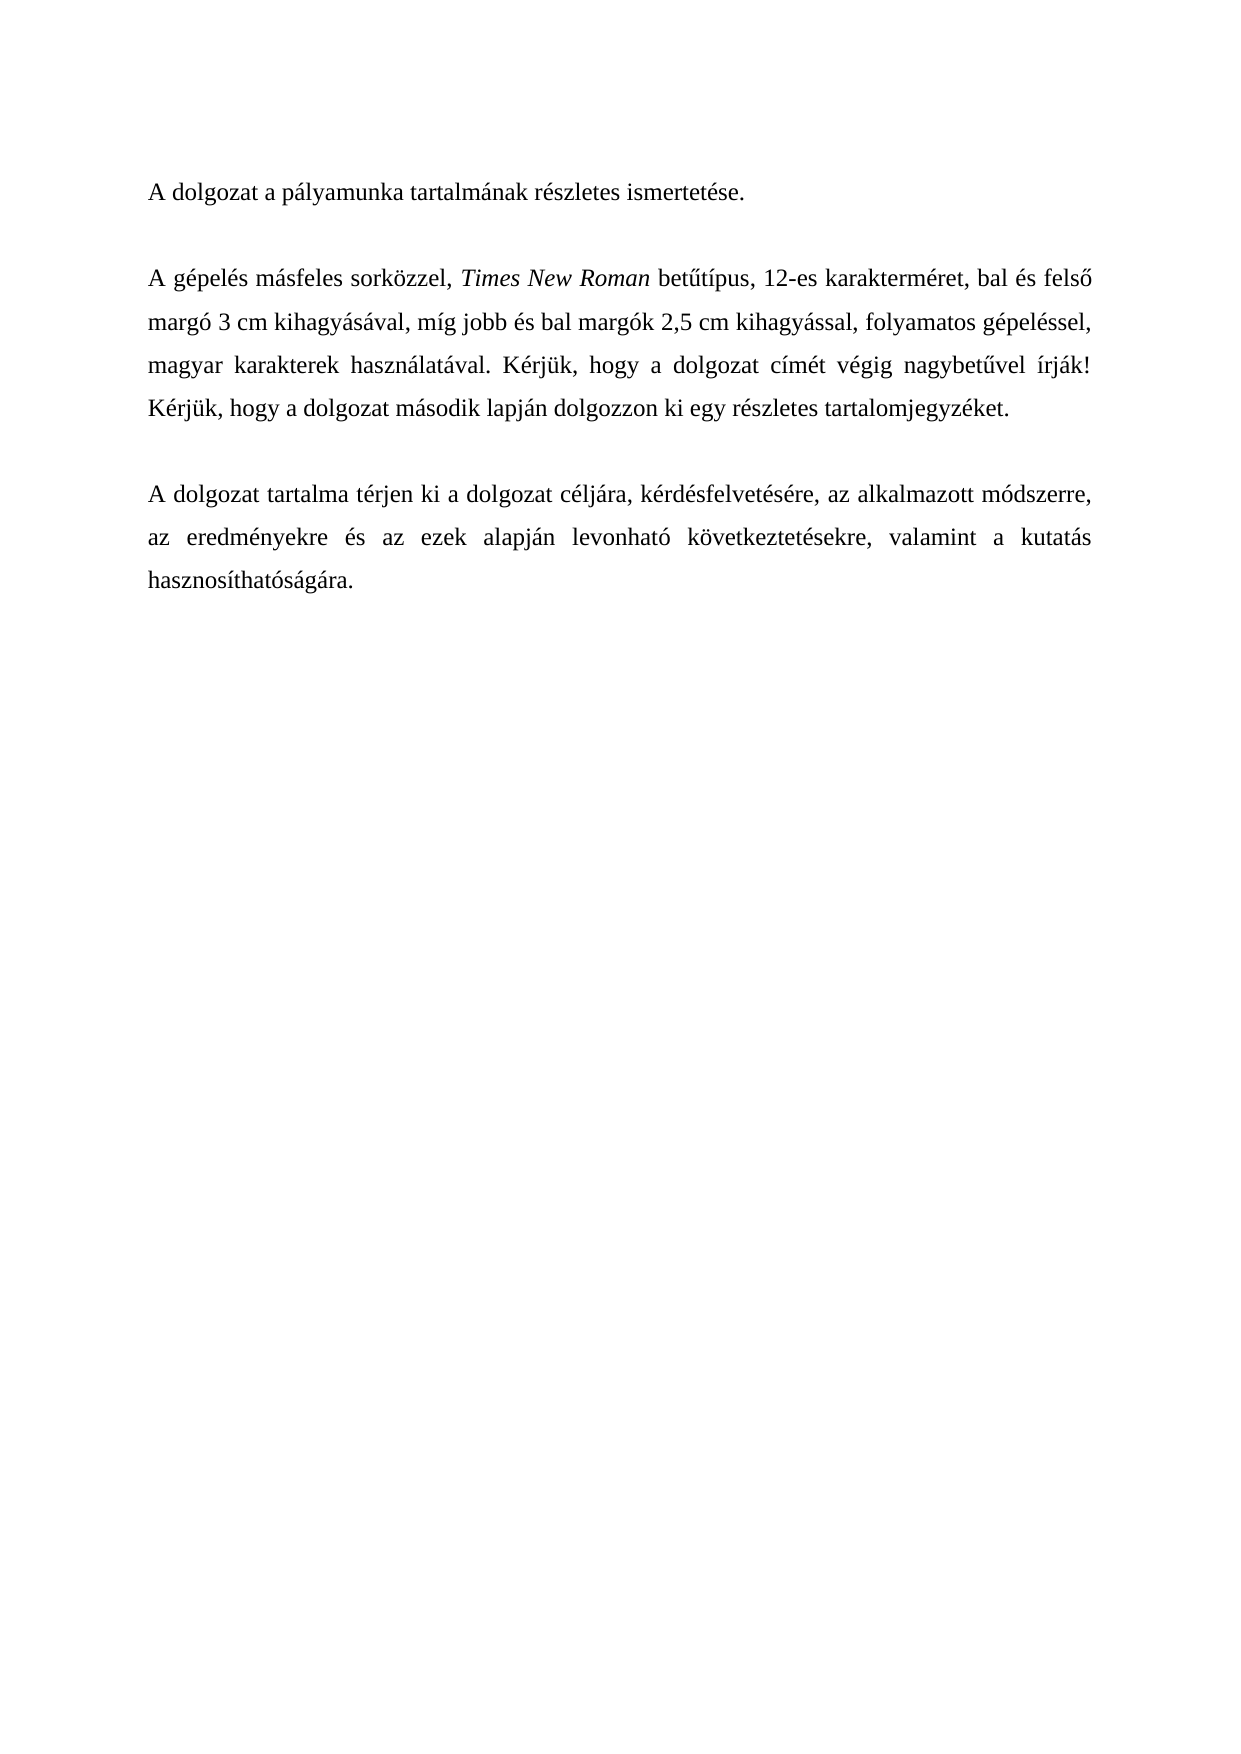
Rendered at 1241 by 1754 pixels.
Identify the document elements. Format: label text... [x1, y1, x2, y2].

text A dolgozat a pályamunka tartalmának részletes ismertetése. [148, 177, 1092, 206]
text A dolgozat tartalma térjen ki a dolgozat céljára, kérdésfelvetésére, az alkalmazott módszerre, az eredményekre és az ezek alapján levonható következtetésekre, valamint a kutatás hasznosíthatóságára. [148, 479, 1092, 594]
text A gépelés másfeles sorközzel, Times New Roman betűtípus, 12-es karakterméret, bal és felső margó 3 cm kihagyásával, míg jobb és bal margók 2,5 cm kihagyással, folyamatos gépeléssel, magyar karakterek használatával. Kérjük, hogy a dolgozat címét végig nagybetűvel írják! Kérjük, hogy a dolgozat második lapján dolgozzon ki egy részletes tartalomjegyzéket. [148, 263, 1092, 422]
